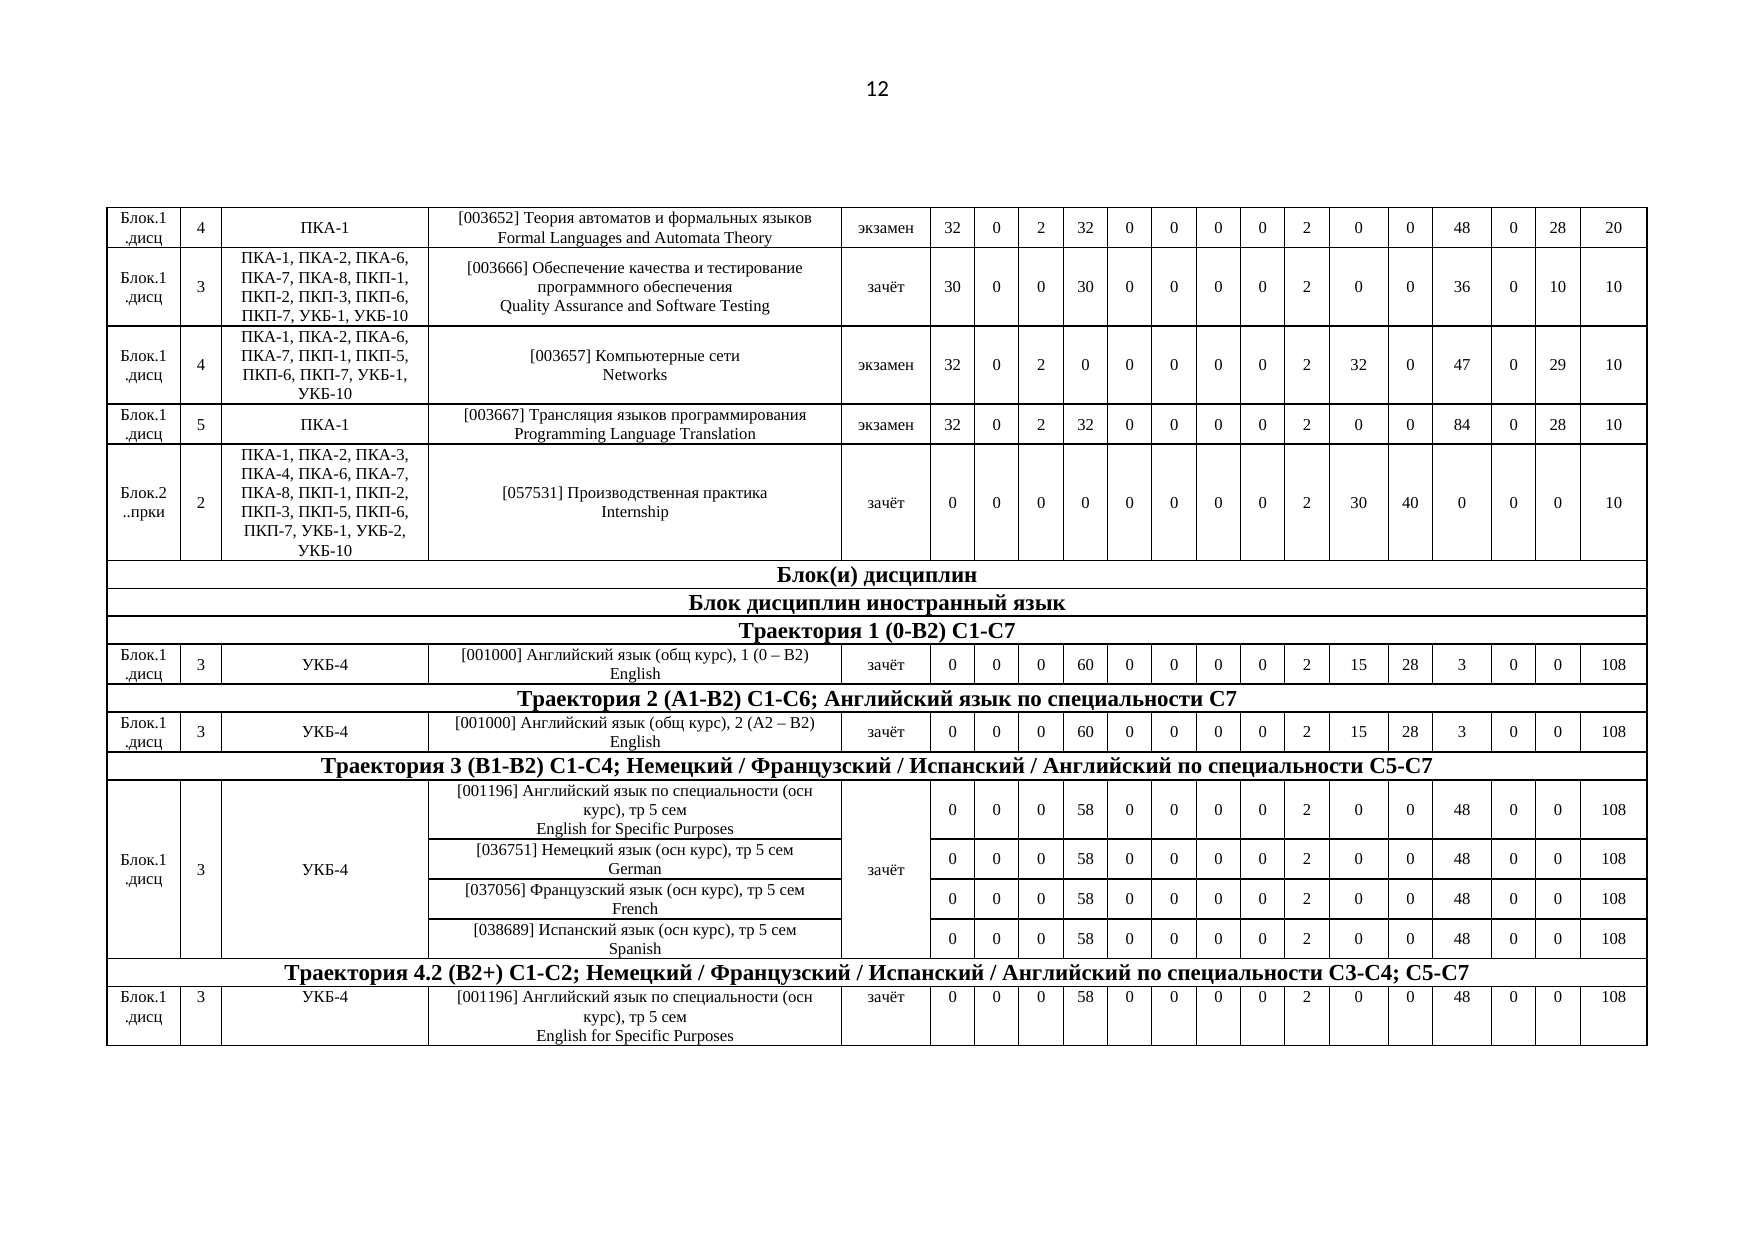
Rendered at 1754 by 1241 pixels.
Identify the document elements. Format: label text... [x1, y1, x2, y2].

table_cell Блок(и) дисциплин [108, 561, 1646, 587]
table_cell ПКА-1, ПКА-2, ПКА-6, ПКА-7, ПКП-1, ПКП-5, ПКП-6, ПКП-7, УКБ-1, УКБ-10 [222, 327, 428, 403]
table_cell 0 [1019, 645, 1063, 683]
table_cell 48 [1433, 840, 1491, 878]
table_cell [001196] Английский язык по специальности (осн курс), тр 5 сем English for Specific Purposes [429, 987, 841, 1045]
table_cell 48 [1433, 880, 1491, 918]
table_cell 0 [1492, 920, 1535, 958]
table_cell 0 [975, 208, 1018, 247]
table_cell [003667] Трансляция языков программирования Programming Language Translation [429, 405, 841, 443]
table_cell 58 [1064, 840, 1107, 878]
table_cell 0 [1241, 920, 1284, 958]
table_cell 58 [1064, 880, 1107, 918]
table_cell 0 [1241, 781, 1284, 838]
table_cell 0 [1197, 880, 1240, 918]
table_cell 0 [1019, 880, 1063, 918]
table_cell 0 [1064, 327, 1107, 403]
table_cell 0 [931, 445, 974, 559]
table_cell 60 [1064, 645, 1107, 683]
table_cell 0 [1152, 327, 1196, 403]
table_cell 48 [1433, 208, 1491, 247]
table_cell 0 [1389, 920, 1432, 958]
table_cell 3 [1433, 645, 1491, 683]
table_cell 0 [1492, 987, 1535, 1045]
table_cell [038689] Испанский язык (осн курс), тр 5 сем Spanish [429, 920, 841, 958]
table_cell 0 [1389, 987, 1432, 1045]
table_cell [036751] Немецкий язык (осн курс), тр 5 сем German [429, 840, 841, 878]
table_cell 2 [1285, 713, 1329, 751]
table_cell 2 [1285, 445, 1329, 559]
table_cell 2 [1019, 405, 1063, 443]
table_cell 48 [1433, 781, 1491, 838]
table_cell 0 [1492, 840, 1535, 878]
table_cell 0 [1197, 987, 1240, 1045]
table_cell Блок.1.дисц [108, 208, 180, 247]
table_cell 2 [1285, 880, 1329, 918]
table_cell 0 [1536, 781, 1580, 838]
table_cell 0 [1108, 445, 1151, 559]
table_cell 58 [1064, 987, 1107, 1045]
table_cell [037056] Французский язык (осн курс), тр 5 сем French [429, 880, 841, 918]
table_cell 0 [931, 781, 974, 838]
table_cell 0 [931, 645, 974, 683]
table_cell 0 [1536, 645, 1580, 683]
table_cell 0 [1241, 713, 1284, 751]
table_cell зачёт [842, 781, 930, 958]
table_cell 0 [1330, 840, 1388, 878]
table_cell 0 [1197, 248, 1240, 325]
table_cell Блок.1.дисц [108, 781, 180, 958]
table_cell 0 [1389, 781, 1432, 838]
table_cell 0 [931, 713, 974, 751]
table_cell Блок.1.дисц [108, 987, 180, 1045]
table_cell 0 [1108, 248, 1151, 325]
table_cell 0 [1330, 880, 1388, 918]
table_cell 15 [1330, 645, 1388, 683]
table_cell 0 [1330, 987, 1388, 1045]
table_cell 3 [181, 645, 221, 683]
table_cell [003666] Обеспечение качества и тестирование программного обеспечения Quality Assurance and Software Testing [429, 248, 841, 325]
table_cell 0 [1108, 840, 1151, 878]
table_cell [001000] Английский язык (общ курс), 2 (А2 – В2) English [429, 713, 841, 751]
table_cell 0 [1536, 713, 1580, 751]
table_cell 2 [1285, 645, 1329, 683]
table_cell УКБ-4 [222, 781, 428, 958]
table_cell 0 [1330, 208, 1388, 247]
table_cell 0 [1197, 327, 1240, 403]
table_cell 0 [1197, 645, 1240, 683]
table_cell 30 [931, 248, 974, 325]
table_cell Траектория 1 (0-B2) С1-С7 [108, 617, 1646, 643]
table_cell 5 [181, 405, 221, 443]
table_cell 0 [1152, 248, 1196, 325]
table_cell 0 [1241, 445, 1284, 559]
table_cell Блок дисциплин иностранный язык [108, 589, 1646, 615]
table_cell 0 [975, 920, 1018, 958]
table_cell 2 [1285, 248, 1329, 325]
table_cell [001196] Английский язык по специальности (осн курс), тр 5 сем English for Specific Purposes [429, 781, 841, 838]
table_cell Блок.1.дисц [108, 645, 180, 683]
table_cell 0 [1536, 840, 1580, 878]
table_cell 48 [1433, 920, 1491, 958]
table_cell 0 [931, 987, 974, 1045]
table_cell 47 [1433, 327, 1491, 403]
table_cell зачёт [842, 645, 930, 683]
table_cell 0 [1492, 248, 1535, 325]
table_cell экзамен [842, 208, 930, 247]
table_cell 0 [1152, 880, 1196, 918]
table_cell ПКА-1 [222, 208, 428, 247]
table_cell 32 [931, 405, 974, 443]
table_cell 0 [931, 840, 974, 878]
table_cell 0 [931, 880, 974, 918]
table_cell 0 [975, 405, 1018, 443]
table_cell 10 [1581, 327, 1646, 403]
table_cell 28 [1389, 713, 1432, 751]
table_cell 0 [1492, 713, 1535, 751]
table_cell 108 [1581, 781, 1646, 838]
table_cell 0 [975, 840, 1018, 878]
table_cell зачёт [842, 713, 930, 751]
table_cell 10 [1536, 248, 1580, 325]
table_cell 108 [1581, 920, 1646, 958]
table_cell 0 [1152, 645, 1196, 683]
table_cell 32 [1330, 327, 1388, 403]
table_cell 0 [1241, 880, 1284, 918]
table_cell 3 [181, 248, 221, 325]
table_cell 0 [1492, 208, 1535, 247]
table_cell 4 [181, 208, 221, 247]
table_cell 28 [1536, 208, 1580, 247]
table_cell 3 [1433, 713, 1491, 751]
table_cell 2 [1285, 327, 1329, 403]
table_cell 0 [1108, 327, 1151, 403]
table_cell 0 [1152, 208, 1196, 247]
table_cell 0 [1064, 445, 1107, 559]
table_cell 0 [1108, 713, 1151, 751]
table_cell 0 [1197, 208, 1240, 247]
table_cell 32 [1064, 405, 1107, 443]
table_cell 0 [1019, 781, 1063, 838]
table_cell 0 [1389, 208, 1432, 247]
table_cell 0 [1197, 713, 1240, 751]
table_cell 0 [975, 327, 1018, 403]
table_cell 108 [1581, 645, 1646, 683]
table_cell 0 [1108, 781, 1151, 838]
table_cell 108 [1581, 987, 1646, 1045]
table_cell Траектория 2 (А1-В2) С1-С6; Английский язык по специальности С7 [108, 685, 1646, 711]
table_cell 0 [1108, 987, 1151, 1045]
table_cell 0 [1108, 880, 1151, 918]
table_cell 2 [1285, 208, 1329, 247]
table_cell 0 [975, 713, 1018, 751]
table_cell экзамен [842, 405, 930, 443]
table_cell 2 [181, 445, 221, 559]
table_cell Блок.1.дисц [108, 405, 180, 443]
table_cell 3 [181, 713, 221, 751]
table_cell 2 [1285, 405, 1329, 443]
table_cell 29 [1536, 327, 1580, 403]
table_cell 0 [1536, 445, 1580, 559]
table_cell 10 [1581, 405, 1646, 443]
table_cell 0 [1152, 840, 1196, 878]
table_cell 0 [1241, 840, 1284, 878]
table_cell 40 [1389, 445, 1432, 559]
table_cell 0 [1152, 405, 1196, 443]
table_cell Блок.1.дисц [108, 248, 180, 325]
table_cell 0 [931, 920, 974, 958]
table_cell 0 [1197, 920, 1240, 958]
table_cell 2 [1285, 920, 1329, 958]
table_cell 0 [1389, 248, 1432, 325]
table_cell 0 [975, 445, 1018, 559]
table_cell 0 [1536, 880, 1580, 918]
table_cell 2 [1019, 327, 1063, 403]
table_cell Траектория 3 (В1-В2) С1-С4; Немецкий / Французский / Испанский / Английский по специальности C5-C7 [108, 753, 1646, 779]
table_cell 36 [1433, 248, 1491, 325]
table_cell Блок.1.дисц [108, 713, 180, 751]
table_cell 0 [1492, 880, 1535, 918]
table_cell 0 [1492, 327, 1535, 403]
table_cell 32 [931, 327, 974, 403]
table_cell 28 [1389, 645, 1432, 683]
table_cell зачёт [842, 987, 930, 1045]
table_cell 0 [975, 645, 1018, 683]
table_cell 0 [1019, 248, 1063, 325]
table_cell 0 [1241, 208, 1284, 247]
table_cell УКБ-4 [222, 645, 428, 683]
table_cell 0 [1019, 987, 1063, 1045]
table_cell ПКА-1 [222, 405, 428, 443]
table_cell 0 [1536, 920, 1580, 958]
table_cell 0 [1241, 248, 1284, 325]
table_cell 0 [1019, 445, 1063, 559]
table_cell 30 [1330, 445, 1388, 559]
table_cell 0 [1019, 713, 1063, 751]
table_cell 0 [1241, 987, 1284, 1045]
table_cell УКБ-4 [222, 987, 428, 1045]
table_cell 0 [1389, 327, 1432, 403]
table_cell 20 [1581, 208, 1646, 247]
table_cell 0 [1536, 987, 1580, 1045]
table_cell 0 [975, 987, 1018, 1045]
table_cell 0 [1389, 405, 1432, 443]
table_cell 108 [1581, 880, 1646, 918]
table_cell 58 [1064, 920, 1107, 958]
table_cell 0 [1241, 327, 1284, 403]
table_cell 10 [1581, 248, 1646, 325]
table_cell 0 [1197, 781, 1240, 838]
table_cell 84 [1433, 405, 1491, 443]
table_cell 32 [1064, 208, 1107, 247]
table_cell 0 [1152, 987, 1196, 1045]
table_cell [003657] Компьютерные сети Networks [429, 327, 841, 403]
table_cell 0 [1492, 781, 1535, 838]
table_cell 0 [1197, 840, 1240, 878]
table_cell УКБ-4 [222, 713, 428, 751]
table_cell [003652] Теория автоматов и формальных языков Formal Languages and Automata Theory [429, 208, 841, 247]
table_cell 0 [1108, 645, 1151, 683]
table_cell 0 [975, 781, 1018, 838]
table_cell 0 [1389, 840, 1432, 878]
table_cell 0 [1152, 920, 1196, 958]
table_cell 0 [1197, 445, 1240, 559]
table_cell 0 [1108, 405, 1151, 443]
table_cell зачёт [842, 445, 930, 559]
table_cell 2 [1285, 781, 1329, 838]
table_cell 0 [1330, 920, 1388, 958]
table_cell Блок.1.дисц [108, 327, 180, 403]
table_cell 0 [1241, 645, 1284, 683]
table_cell 0 [1108, 920, 1151, 958]
table_cell 0 [1330, 405, 1388, 443]
table_cell зачёт [842, 248, 930, 325]
table_cell 0 [1433, 445, 1491, 559]
table_cell 28 [1536, 405, 1580, 443]
table_cell 2 [1019, 208, 1063, 247]
table_cell 10 [1581, 445, 1646, 559]
table_cell 108 [1581, 713, 1646, 751]
table_cell 15 [1330, 713, 1388, 751]
table_cell 0 [1330, 248, 1388, 325]
table_cell 0 [1330, 781, 1388, 838]
table_cell 3 [181, 781, 221, 958]
table_cell 0 [1492, 445, 1535, 559]
table_cell 0 [1152, 713, 1196, 751]
table_cell 0 [1152, 781, 1196, 838]
table_cell [001000] Английский язык (общ курс), 1 (0 – В2) English [429, 645, 841, 683]
table_cell 4 [181, 327, 221, 403]
table_cell 0 [1019, 920, 1063, 958]
table_cell 0 [1019, 840, 1063, 878]
table_cell 108 [1581, 840, 1646, 878]
table_cell 30 [1064, 248, 1107, 325]
table_cell Блок.2..прки [108, 445, 180, 559]
table_cell [057531] Производственная практика Internship [429, 445, 841, 559]
table_cell 48 [1433, 987, 1491, 1045]
table_cell 0 [1492, 645, 1535, 683]
table_cell 0 [1241, 405, 1284, 443]
table_cell ПКА-1, ПКА-2, ПКА-6, ПКА-7, ПКА-8, ПКП-1, ПКП-2, ПКП-3, ПКП-6, ПКП-7, УКБ-1, УКБ-10 [222, 248, 428, 325]
table_cell Траектория 4.2 (В2+) С1-С2; Немецкий / Французский / Испанский / Английский по специальности С3-С4; C5-C7 [108, 959, 1646, 986]
table_cell 32 [931, 208, 974, 247]
table_cell 58 [1064, 781, 1107, 838]
table_cell 0 [1389, 880, 1432, 918]
table_cell 3 [181, 987, 221, 1045]
table_cell 60 [1064, 713, 1107, 751]
table_cell 2 [1285, 987, 1329, 1045]
table_cell 0 [1108, 208, 1151, 247]
table_cell ПКА-1, ПКА-2, ПКА-3, ПКА-4, ПКА-6, ПКА-7, ПКА-8, ПКП-1, ПКП-2, ПКП-3, ПКП-5, ПКП-6, ПКП-7, УКБ-1, УКБ-2, УКБ-10 [222, 445, 428, 559]
table_cell 2 [1285, 840, 1329, 878]
table_cell 0 [975, 248, 1018, 325]
table_cell 0 [1152, 445, 1196, 559]
table_cell 0 [1197, 405, 1240, 443]
table_cell экзамен [842, 327, 930, 403]
table_cell 0 [975, 880, 1018, 918]
table_cell 0 [1492, 405, 1535, 443]
